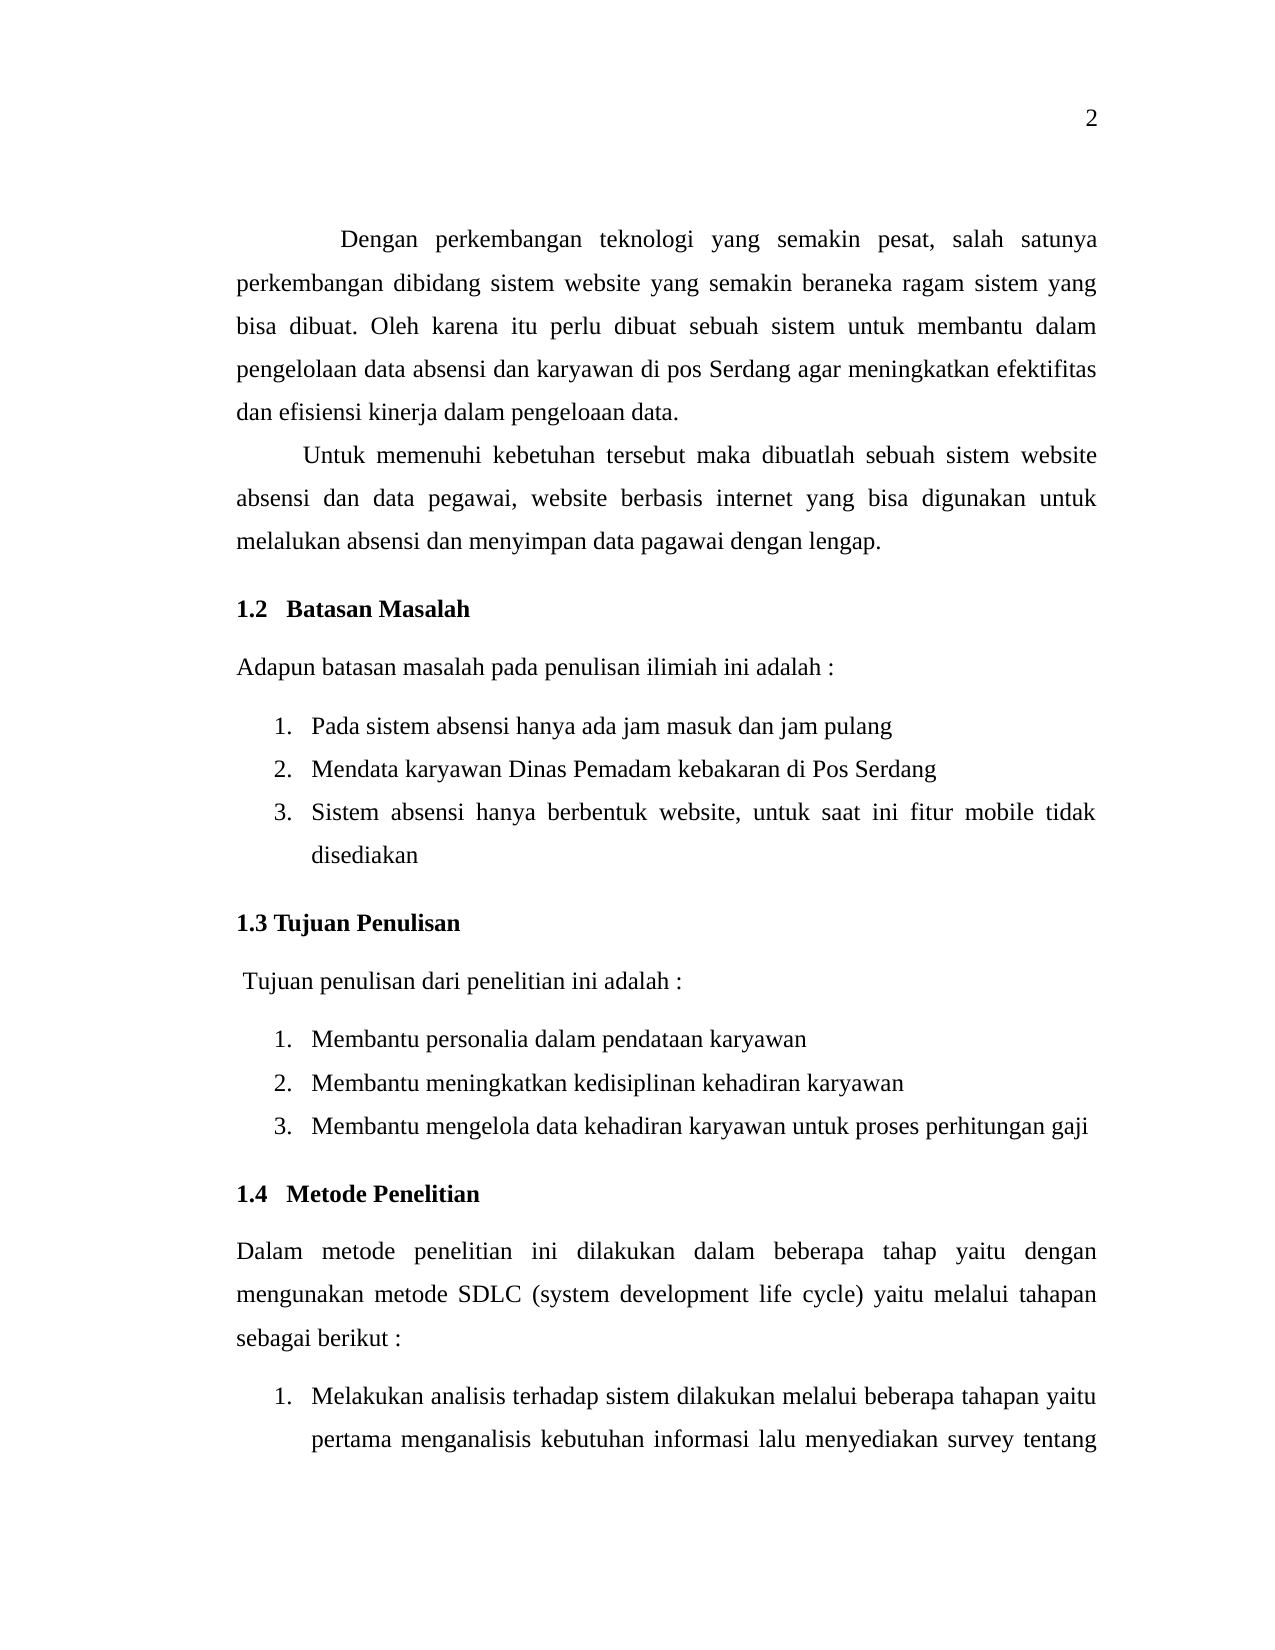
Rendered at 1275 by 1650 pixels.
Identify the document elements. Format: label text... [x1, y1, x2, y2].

list Mendata karyawan Dinas Pemadam kebakaran di Pos Serdang [274, 754, 1097, 783]
subtitle 1.3 Tujuan Penulisan [236, 908, 1098, 937]
list Membantu meningkatkan kedisiplinan kehadiran karyawan [274, 1068, 1097, 1096]
text Adapun batasan masalah pada penulisan ilimiah ini adalah : [236, 652, 1098, 681]
text Tujuan penulisan dari penelitian ini adalah : [236, 966, 1098, 994]
text Dalam metode penelitian ini dilakukan dalam beberapa tahap yaitu dengan mengunakan metode SDLC (system development life cycle) yaitu melalui tahapan sebagai berikut : [236, 1236, 1098, 1351]
list Sistem absensi hanya berbentuk website, untuk saat ini fitur mobile tidak disediakan [274, 797, 1097, 869]
subtitle 1.4 Metode Penelitian [236, 1179, 1098, 1208]
list Membantu mengelola data kehadiran karyawan untuk proses perhitungan gaji [274, 1111, 1097, 1139]
subtitle 1.2 Batasan Masalah [236, 594, 1098, 623]
list Pada sistem absensi hanya ada jam masuk dan jam pulang [274, 711, 1097, 739]
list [274, 1381, 1097, 1453]
text Dengan perkembangan teknologi yang semakin pesat, salah satunya perkembangan dibidang sistem website yang semakin beraneka ragam sistem yang bisa dibuat. Oleh karena itu perlu dibuat sebuah sistem untuk membantu dalam pengelolaan data absensi dan karyawan di pos Serdang agar meningkatkan efektifitas dan efisiensi kinerja dalam pengeloaan data. [236, 224, 1098, 426]
text Untuk memenuhi kebetuhan tersebut maka dibuatlah sebuah sistem website absensi dan data pegawai, website berbasis internet yang bisa digunakan untuk melalukan absensi dan menyimpan data pagawai dengan lengap. [236, 440, 1098, 555]
list Membantu personalia dalam pendataan karyawan [274, 1024, 1097, 1053]
